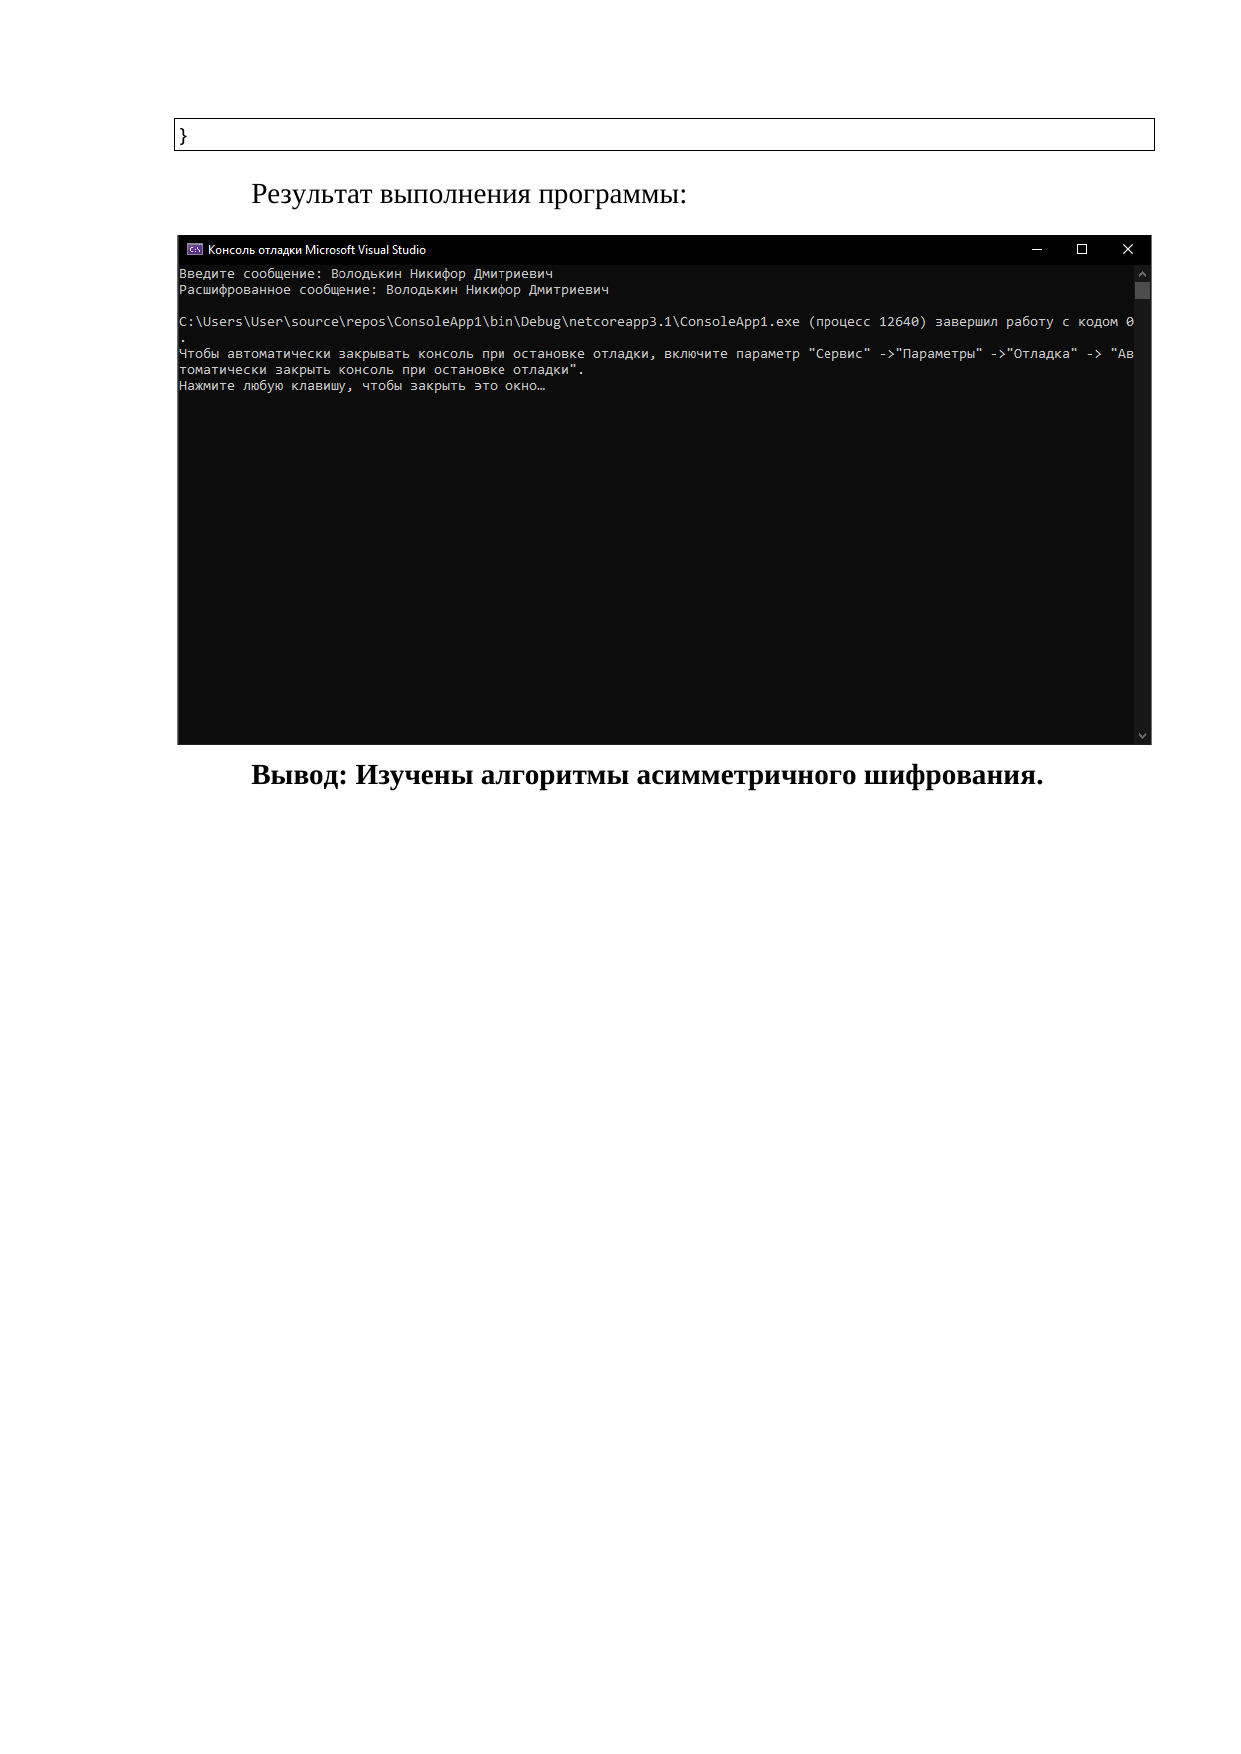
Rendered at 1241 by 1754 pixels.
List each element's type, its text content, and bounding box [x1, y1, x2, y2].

text Результат выполнения программы: [177, 176, 1152, 210]
picture [177, 235, 1152, 745]
text Вывод: Изучены алгоритмы асимметричного шифрования. [177, 757, 1152, 791]
text } [175, 119, 1154, 150]
